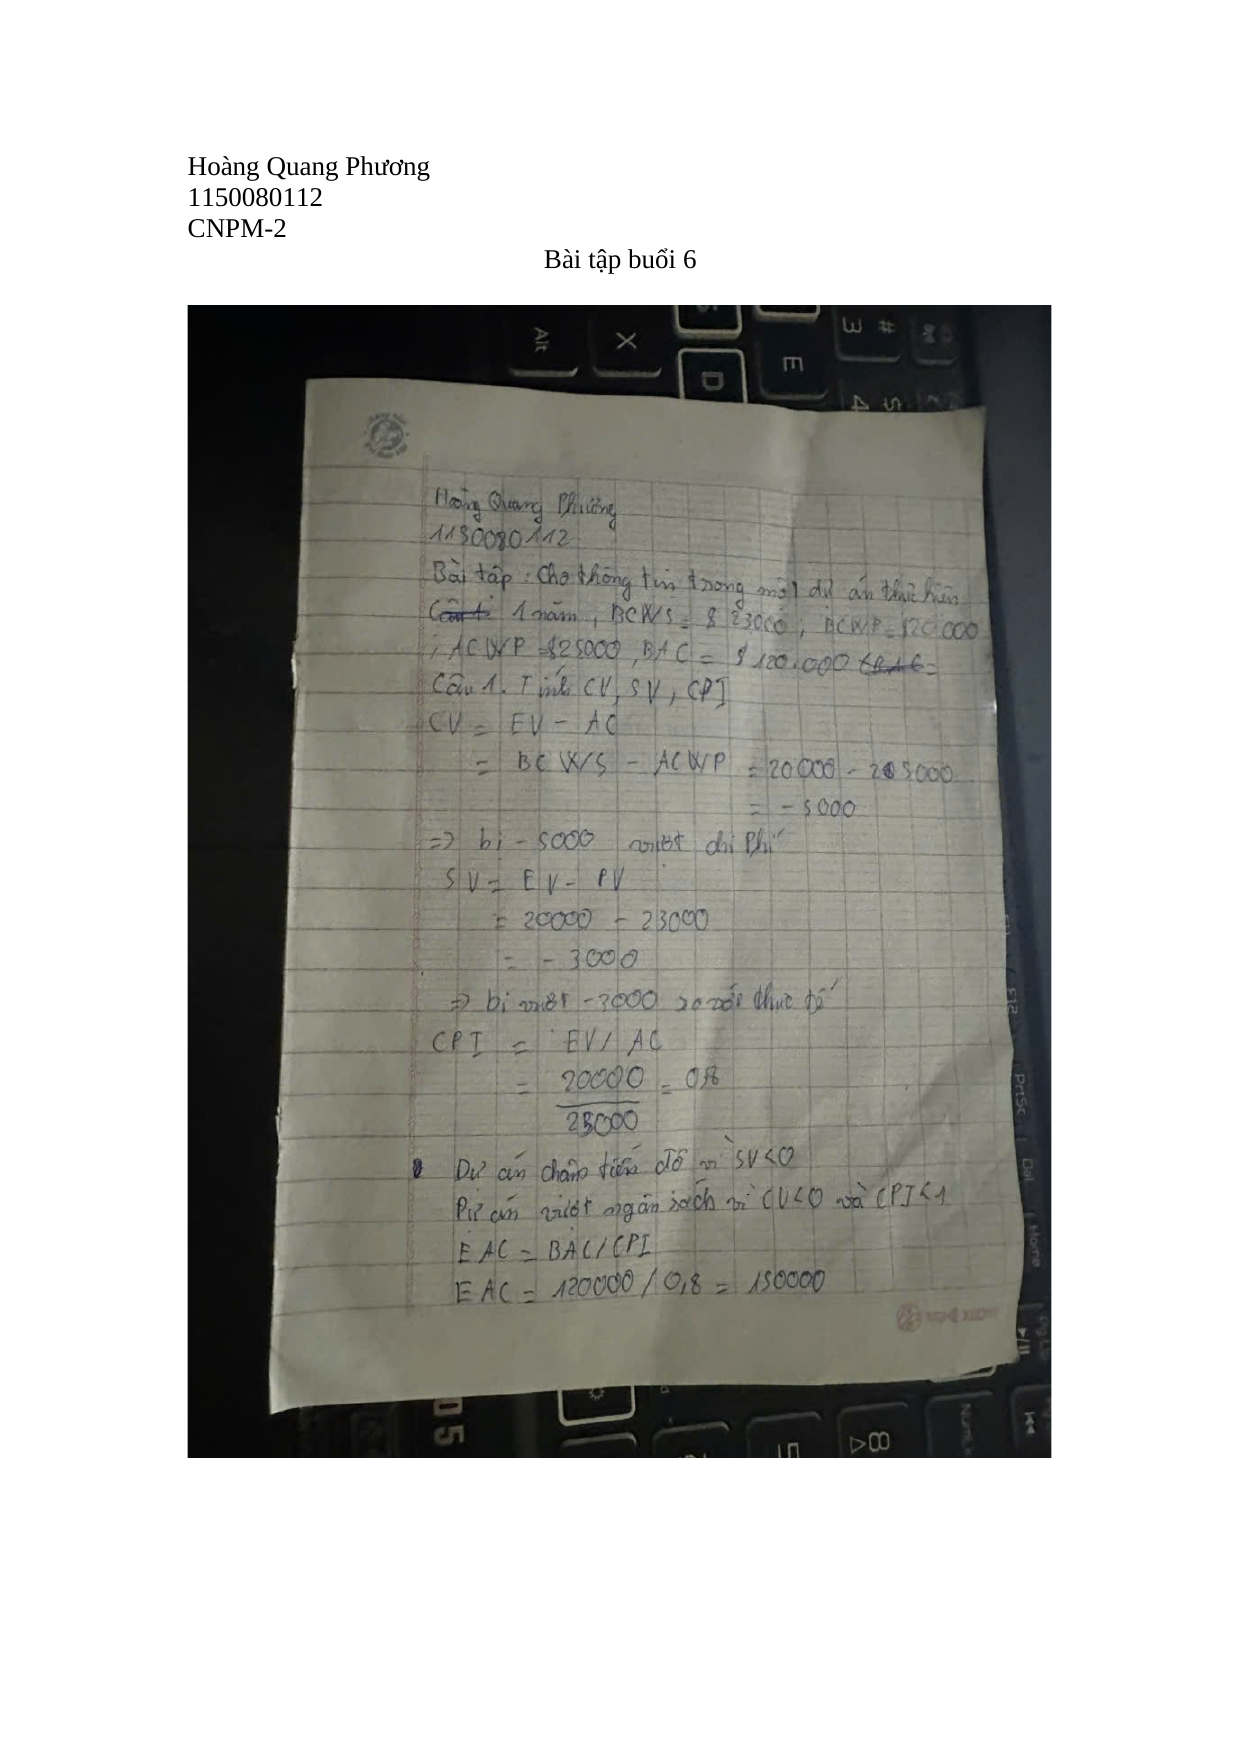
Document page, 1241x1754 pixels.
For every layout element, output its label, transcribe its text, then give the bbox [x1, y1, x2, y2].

text 1150080112 [187, 181, 1053, 212]
text CNPM-2 [187, 212, 1053, 243]
text Hoàng Quang Phương [187, 150, 1053, 181]
picture [187, 305, 1052, 1458]
text Bài tập buổi 6 [187, 243, 1053, 274]
